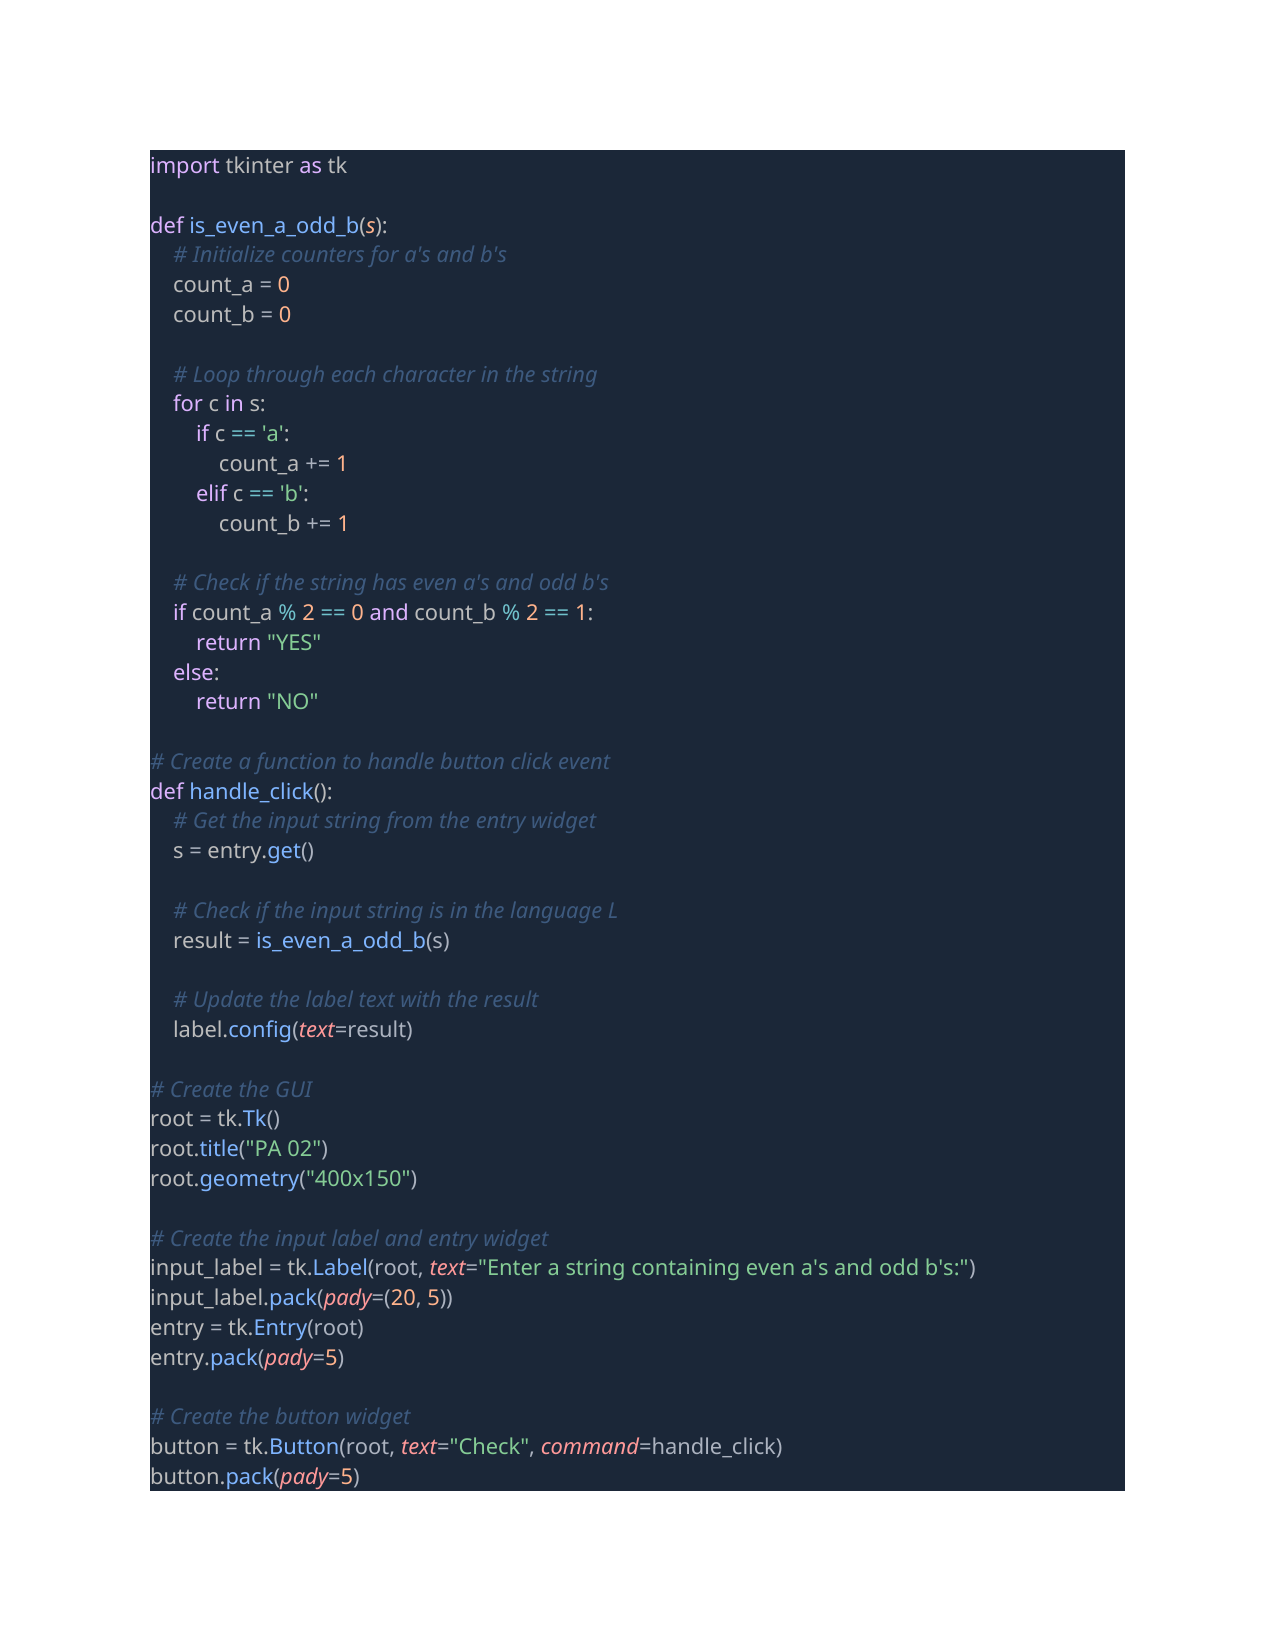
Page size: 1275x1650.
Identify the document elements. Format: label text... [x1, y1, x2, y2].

text # Initialize counters for a's and b's [150, 239, 1125, 269]
text count_a = 0 [150, 269, 1125, 299]
text if c == 'a': [150, 418, 1125, 448]
text for c in s: [150, 388, 1125, 418]
text root = tk.Tk() [150, 1103, 1125, 1133]
text root.title("PA 02") [150, 1133, 1125, 1163]
text # Create the GUI [150, 1073, 1125, 1103]
text elif c == 'b': [150, 478, 1125, 507]
text # Create the button widget [150, 1401, 1125, 1431]
text return "NO" [150, 686, 1125, 716]
text result = is_even_a_odd_b(s) [150, 924, 1125, 954]
text else: [150, 656, 1125, 686]
text return "YES" [150, 627, 1125, 656]
text s = entry.get() [150, 835, 1125, 865]
text count_a += 1 [150, 448, 1125, 478]
text import tkinter as tk [150, 150, 1125, 180]
text count_b = 0 [150, 299, 1125, 329]
text # Create the input label and entry widget [150, 1222, 1125, 1252]
text # Check if the input string is in the language L [150, 895, 1125, 924]
text label.config(text=result) [150, 1014, 1125, 1044]
text def handle_click(): [150, 776, 1125, 805]
text input_label.pack(pady=(20, 5)) [150, 1282, 1125, 1312]
text entry.pack(pady=5) [150, 1342, 1125, 1371]
text def is_even_a_odd_b(s): [150, 209, 1125, 239]
text # Create a function to handle button click event [150, 746, 1125, 776]
text # Loop through each character in the string [150, 358, 1125, 388]
text if count_a % 2 == 0 and count_b % 2 == 1: [150, 597, 1125, 627]
text root.geometry("400x150") [150, 1163, 1125, 1193]
text # Get the input string from the entry widget [150, 805, 1125, 835]
text entry = tk.Entry(root) [150, 1312, 1125, 1342]
text button.pack(pady=5) [150, 1461, 1125, 1491]
text count_b += 1 [150, 507, 1125, 537]
text input_label = tk.Label(root, text="Enter a string containing even a's and odd b's:") [150, 1252, 1125, 1282]
text button = tk.Button(root, text="Check", command=handle_click) [150, 1431, 1125, 1461]
text # Check if the string has even a's and odd b's [150, 567, 1125, 597]
text # Update the label text with the result [150, 984, 1125, 1014]
